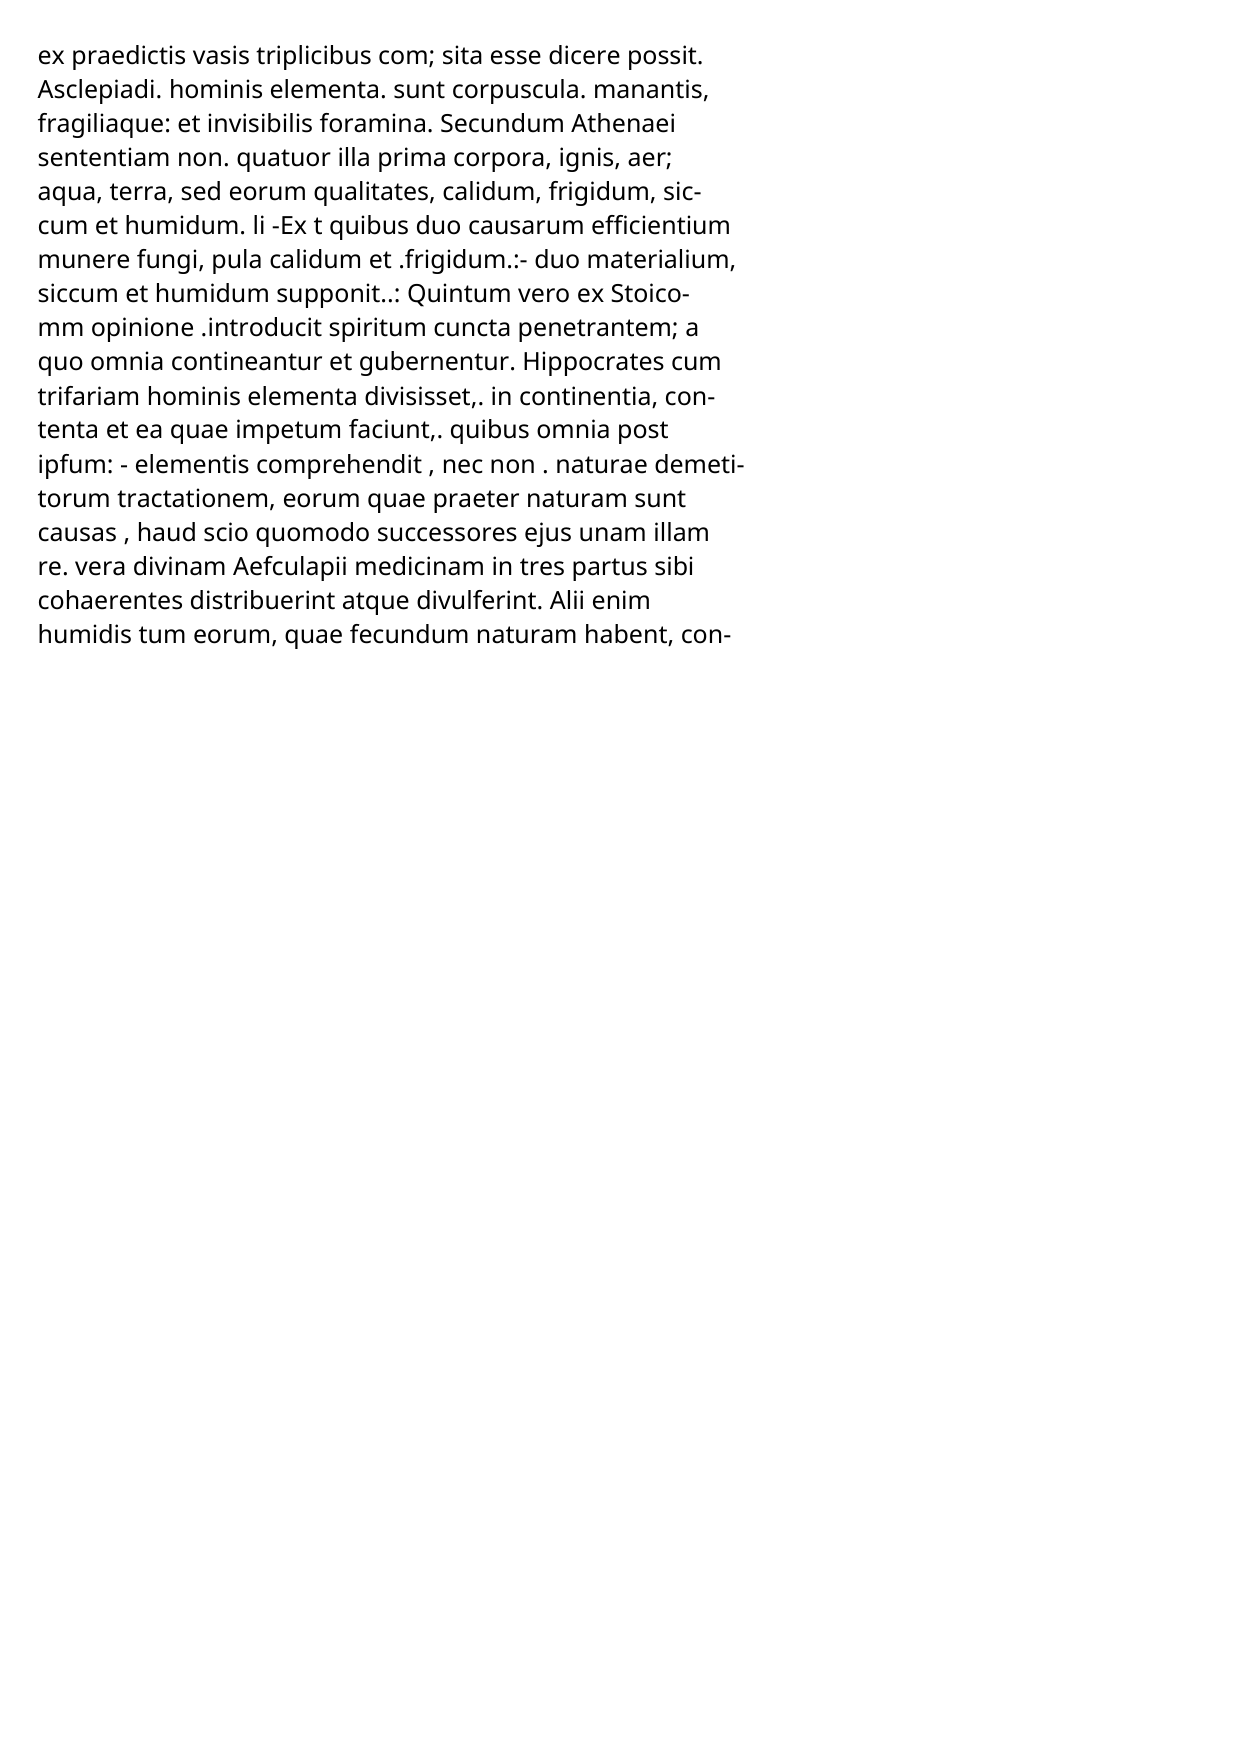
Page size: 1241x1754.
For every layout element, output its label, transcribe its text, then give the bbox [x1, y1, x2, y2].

text ex praedictis vasis triplicibus com; sita esse dicere possit. Asclepiadi. hominis elementa. sunt corpuscula. manantis, fragiliaque: et invisibilis foramina. Secundum Athenaei sententiam non. quatuor illa prima corpora, ignis, aer; aqua, terra, sed eorum qualitates, calidum, frigidum, sic- cum et humidum. li -Ex t quibus duo causarum efficientium munere fungi, pula calidum et .frigidum.:- duo materialium, siccum et humidum supponit..: Quintum vero ex Stoico- mm opinione .introducit spiritum cuncta penetrantem; a quo omnia contineantur et gubernentur. Hippocrates cum trifariam hominis elementa divisisset,. in continentia, con- tenta et ea quae impetum faciunt,. quibus omnia post ipfum: - elementis comprehendit , nec non . naturae demeti- torum tractationem, eorum quae praeter naturam sunt causas , haud scio quomodo successores ejus unam illam re. vera divinam Aefculapii medicinam in tres partus sibi cohaerentes distribuerint atque divulferint. Alii enim humidis tum eorum, quae fecundum naturam habent, con- [37, 37, 1203, 651]
